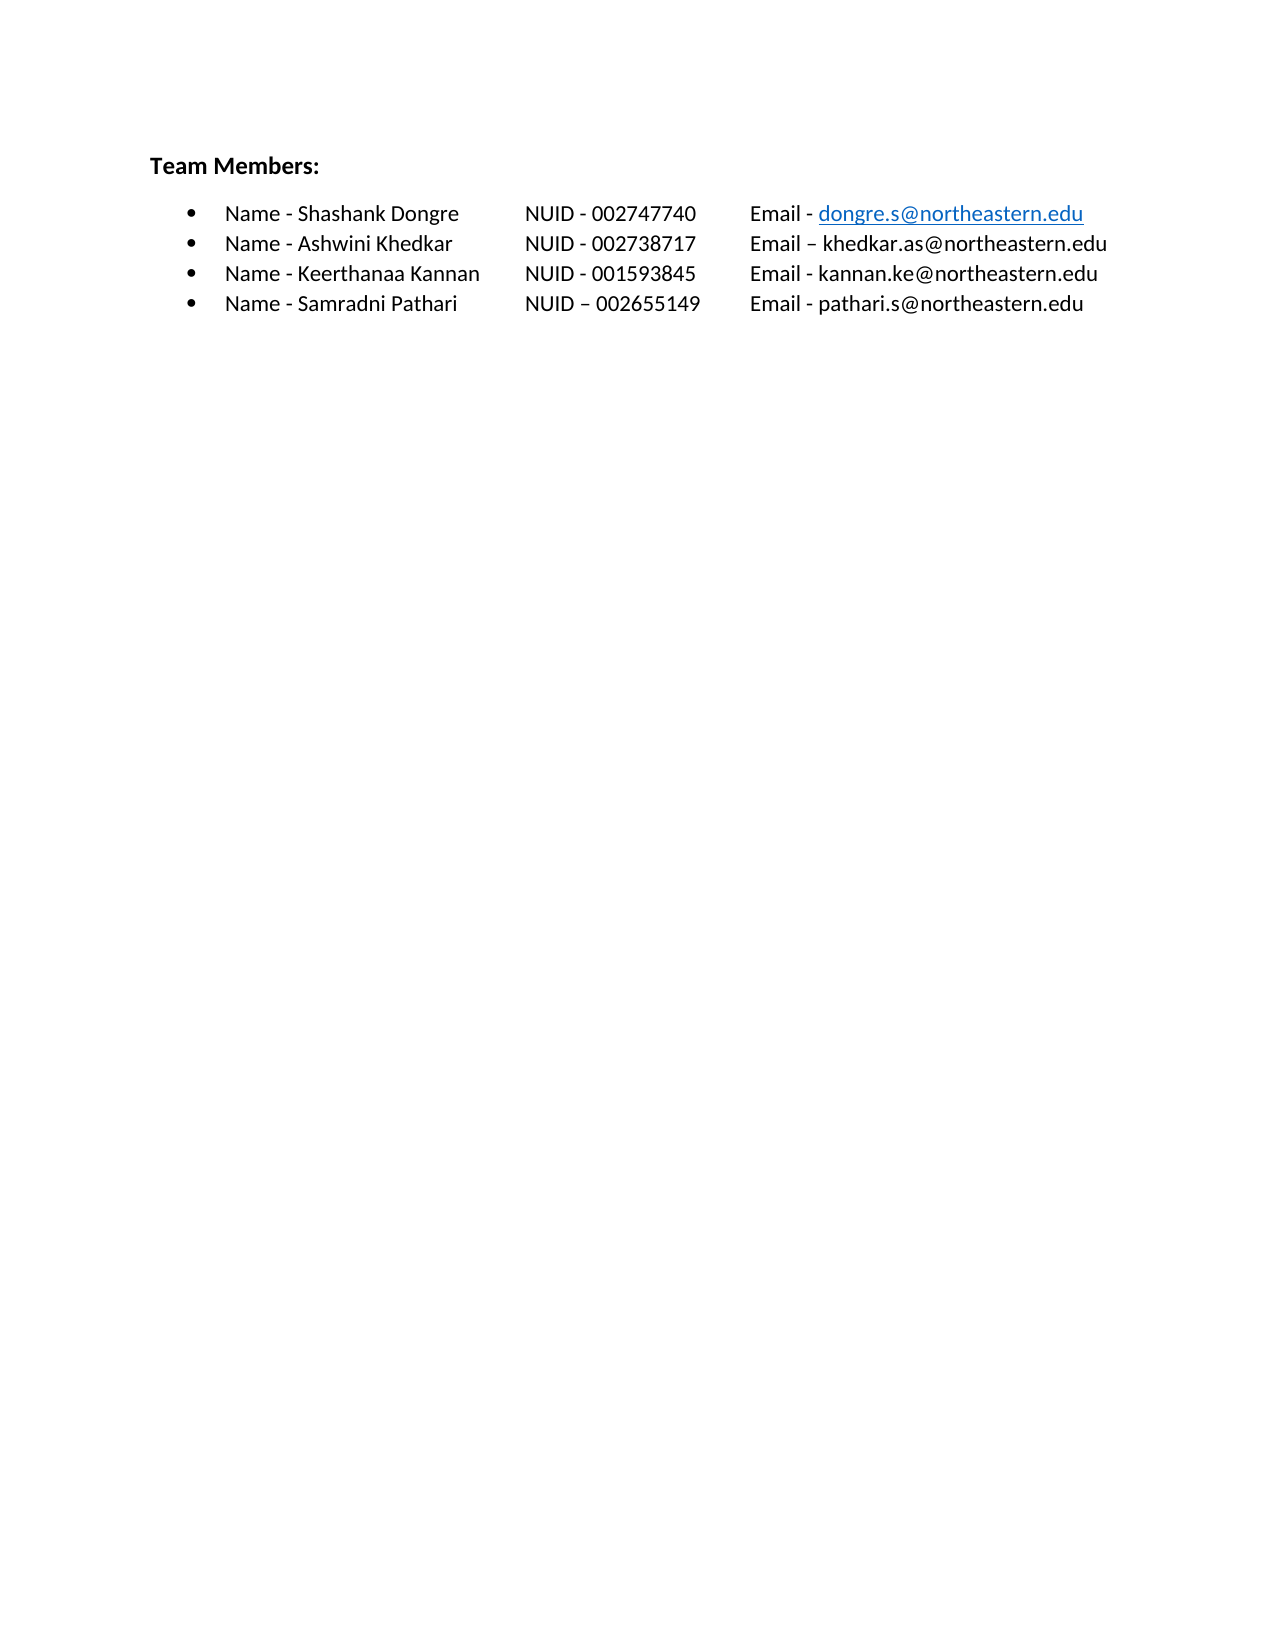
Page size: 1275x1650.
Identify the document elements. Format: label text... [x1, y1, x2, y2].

text Team Members: [150, 150, 1125, 181]
list Name - Shashank Dongre NUID - 002747740 Email - dongre.s@northeastern.edu [187, 199, 1125, 228]
list Name - Keerthanaa Kannan NUID - 001593845 Email - kannan.ke@northeastern.edu [187, 259, 1125, 287]
list Name - Ashwini Khedkar NUID - 002738717 Email – khedkar.as@northeastern.edu [187, 229, 1125, 257]
list Name - Samradni Pathari NUID – 002655149 Email - pathari.s@northeastern.edu [187, 289, 1125, 317]
